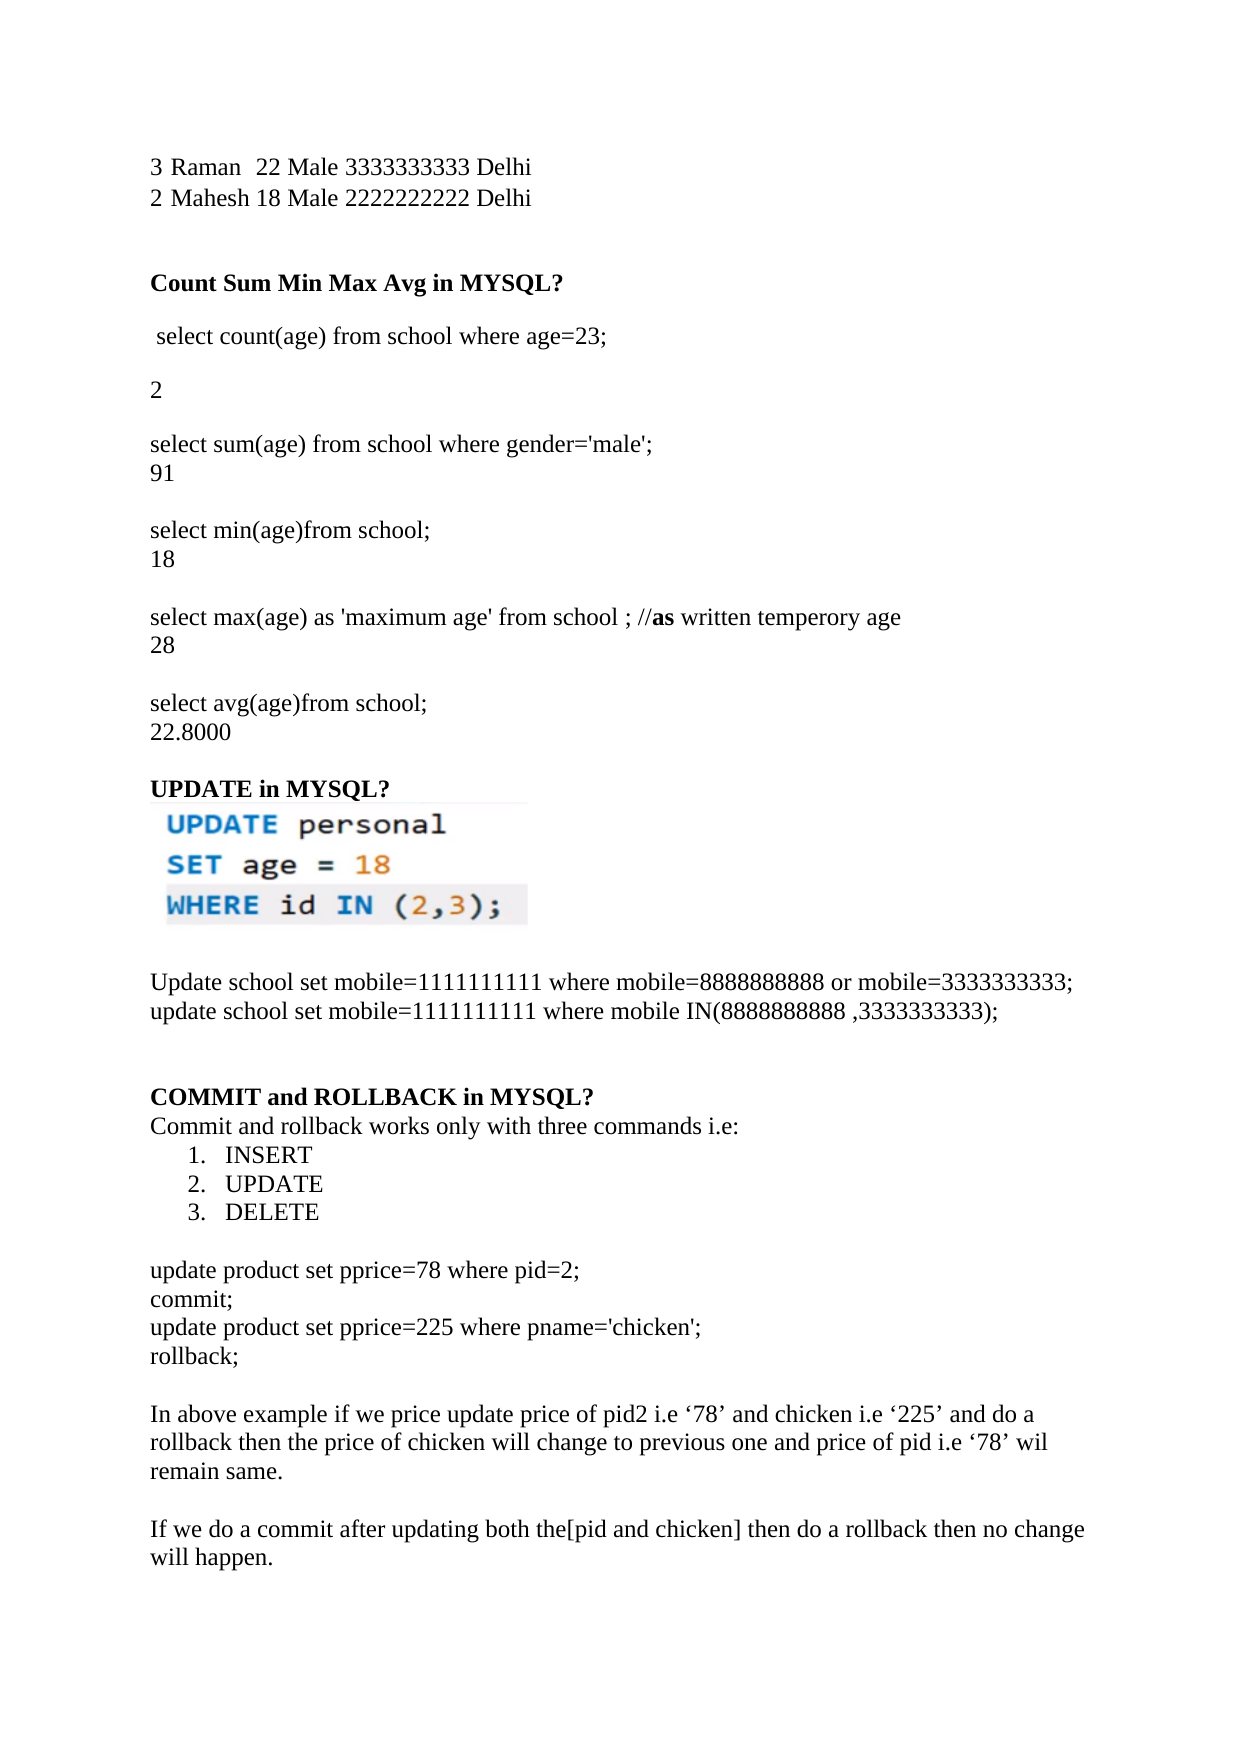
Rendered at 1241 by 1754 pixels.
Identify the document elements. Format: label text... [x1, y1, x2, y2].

list INSERT [187, 1140, 1090, 1169]
text select min(age)from school; [150, 515, 1090, 544]
text COMMIT and ROLLBACK in MYSQL? [150, 1082, 1090, 1111]
text update product set pprice=225 where pname='chicken'; [150, 1312, 1090, 1341]
text select count(age) from school where age=23; [150, 321, 1090, 350]
text 2 [150, 375, 1090, 404]
table_header 3333333333 [343, 150, 474, 182]
text select sum(age) from school where gender='male'; [150, 429, 1090, 458]
text select max(age) as 'maximum age' from school ; //as written temperory age [150, 602, 1090, 630]
text Update school set mobile=1111111111 where mobile=8888888888 or mobile=3333333333; [150, 967, 1090, 996]
text 91 [150, 458, 1090, 487]
list UPDATE [187, 1169, 1090, 1197]
table_header Male [285, 150, 343, 182]
text select avg(age)from school; [150, 688, 1090, 717]
table_header Delhi [474, 150, 538, 182]
text update school set mobile=1111111111 where mobile IN(8888888888 ,3333333333); [150, 996, 1090, 1025]
text 28 [150, 630, 1090, 659]
table_cell Mahesh [169, 182, 254, 214]
text 18 [150, 544, 1090, 573]
text 22.8000 [150, 717, 1090, 745]
table_cell 18 [254, 182, 285, 214]
table_cell 2 [149, 182, 169, 214]
text UPDATE in MYSQL? [150, 774, 1090, 803]
text Commit and rollback works only with three commands i.e: [150, 1111, 1090, 1140]
list DELETE [187, 1197, 1090, 1226]
text update product set pprice=78 where pid=2; [150, 1255, 1090, 1284]
table_header Raman [169, 150, 254, 182]
text Count Sum Min Max Avg in MYSQL? [150, 268, 1090, 296]
table_cell Male [285, 182, 343, 214]
table_cell 2222222222 [343, 182, 474, 214]
picture [150, 802, 528, 939]
table_header 3 [149, 150, 169, 182]
table_header 22 [254, 150, 285, 182]
text commit; [150, 1284, 1090, 1312]
text rollback; [150, 1341, 1090, 1370]
text In above example if we price update price of pid2 i.e ‘78’ and chicken i.e ‘225’ and do a rollback then the price of chicken will change to previous one and price of pid i.e ‘78’ wil remain same. [150, 1399, 1090, 1485]
table_cell Delhi [474, 182, 538, 214]
text If we do a commit after updating both the[pid and chicken] then do a rollback then no change will happen. [150, 1514, 1090, 1571]
